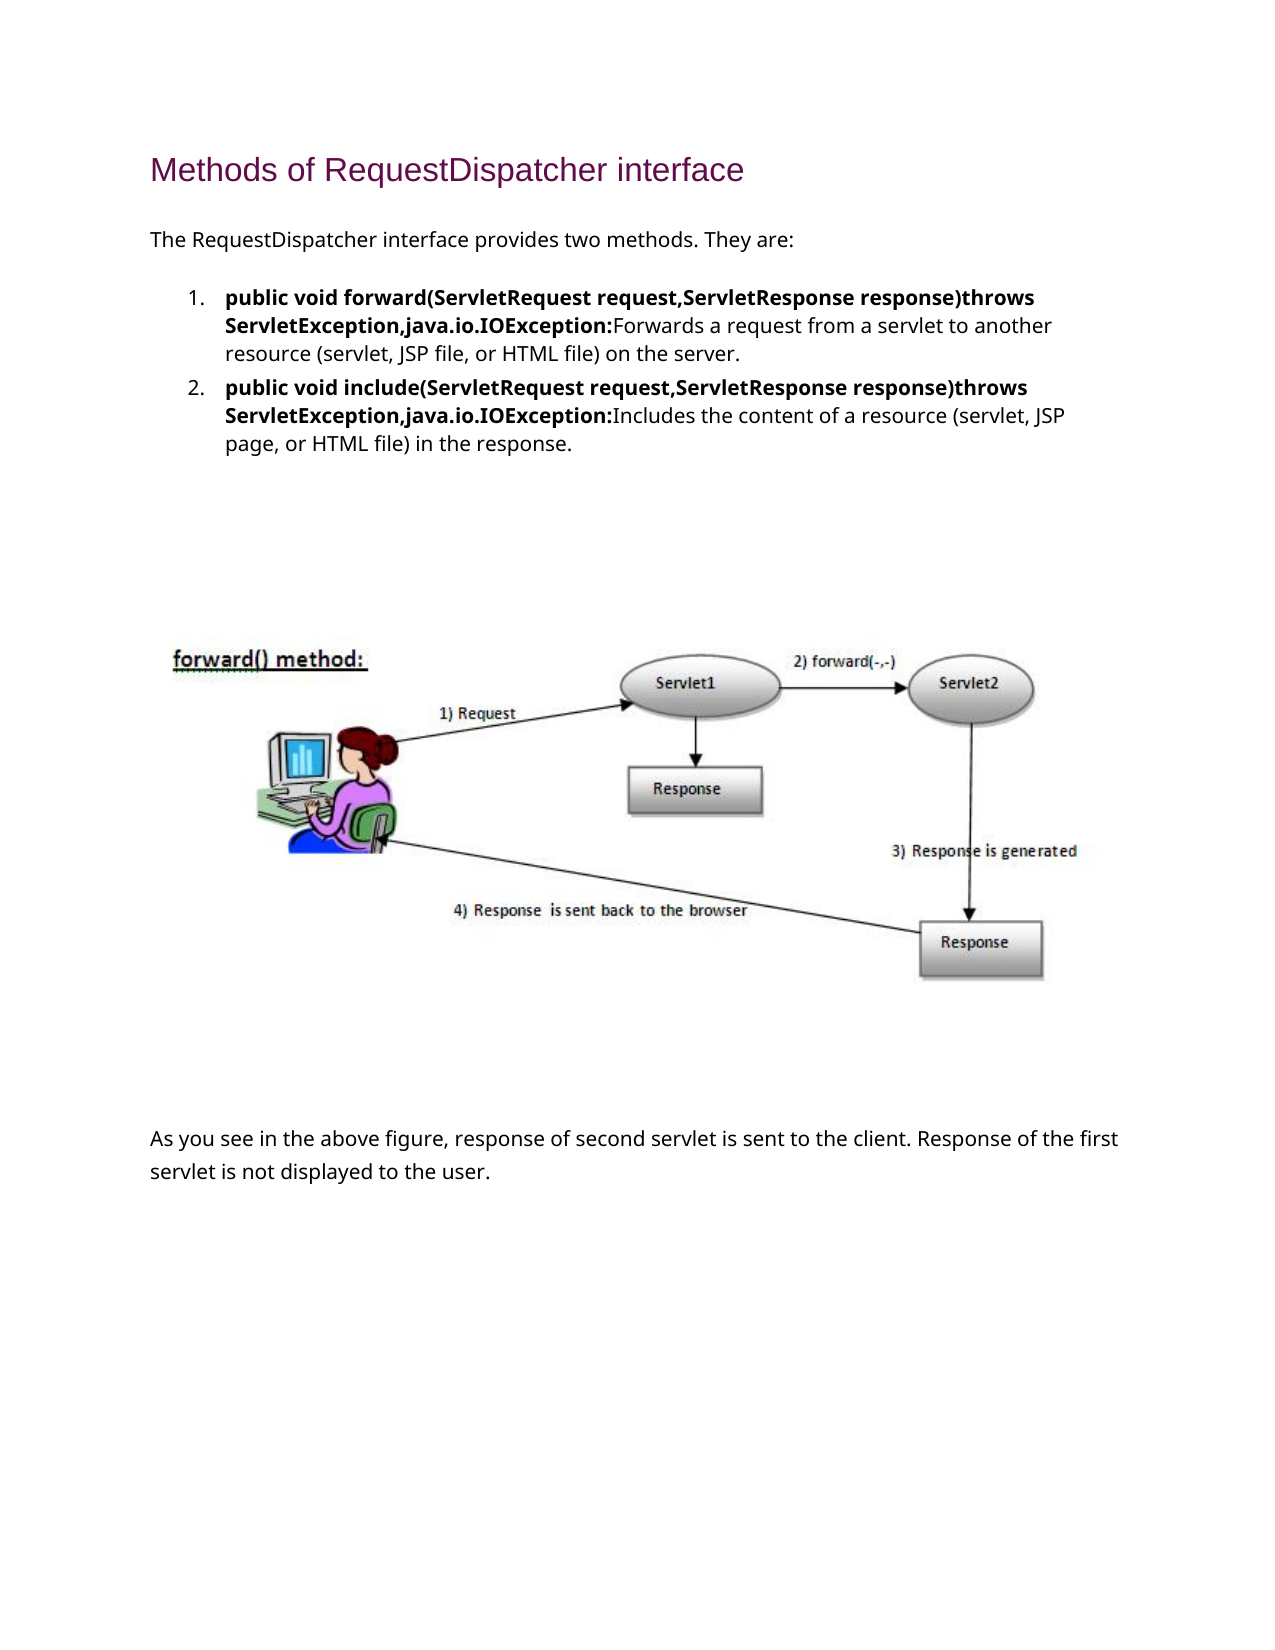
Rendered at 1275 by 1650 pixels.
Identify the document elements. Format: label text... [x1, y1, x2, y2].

subtitle Methods of RequestDispatcher interface [150, 150, 1125, 188]
list public void forward(ServletRequest request,ServletResponse response)throws ServletException,java.io.IOException:Forwards a request from a servlet to another resource (servlet, JSP file, or HTML file) on the server. [187, 283, 1125, 368]
text The RequestDispatcher interface provides two methods. They are: [150, 218, 1125, 253]
list public void include(ServletRequest request,ServletResponse response)throws ServletException,java.io.IOException:Includes the content of a resource (servlet, JSP page, or HTML file) in the response. [187, 373, 1125, 458]
text As you see in the above figure, response of second servlet is sent to the client. Response of the first servlet is not displayed to the user. [150, 1124, 1125, 1186]
picture [150, 544, 1125, 1100]
